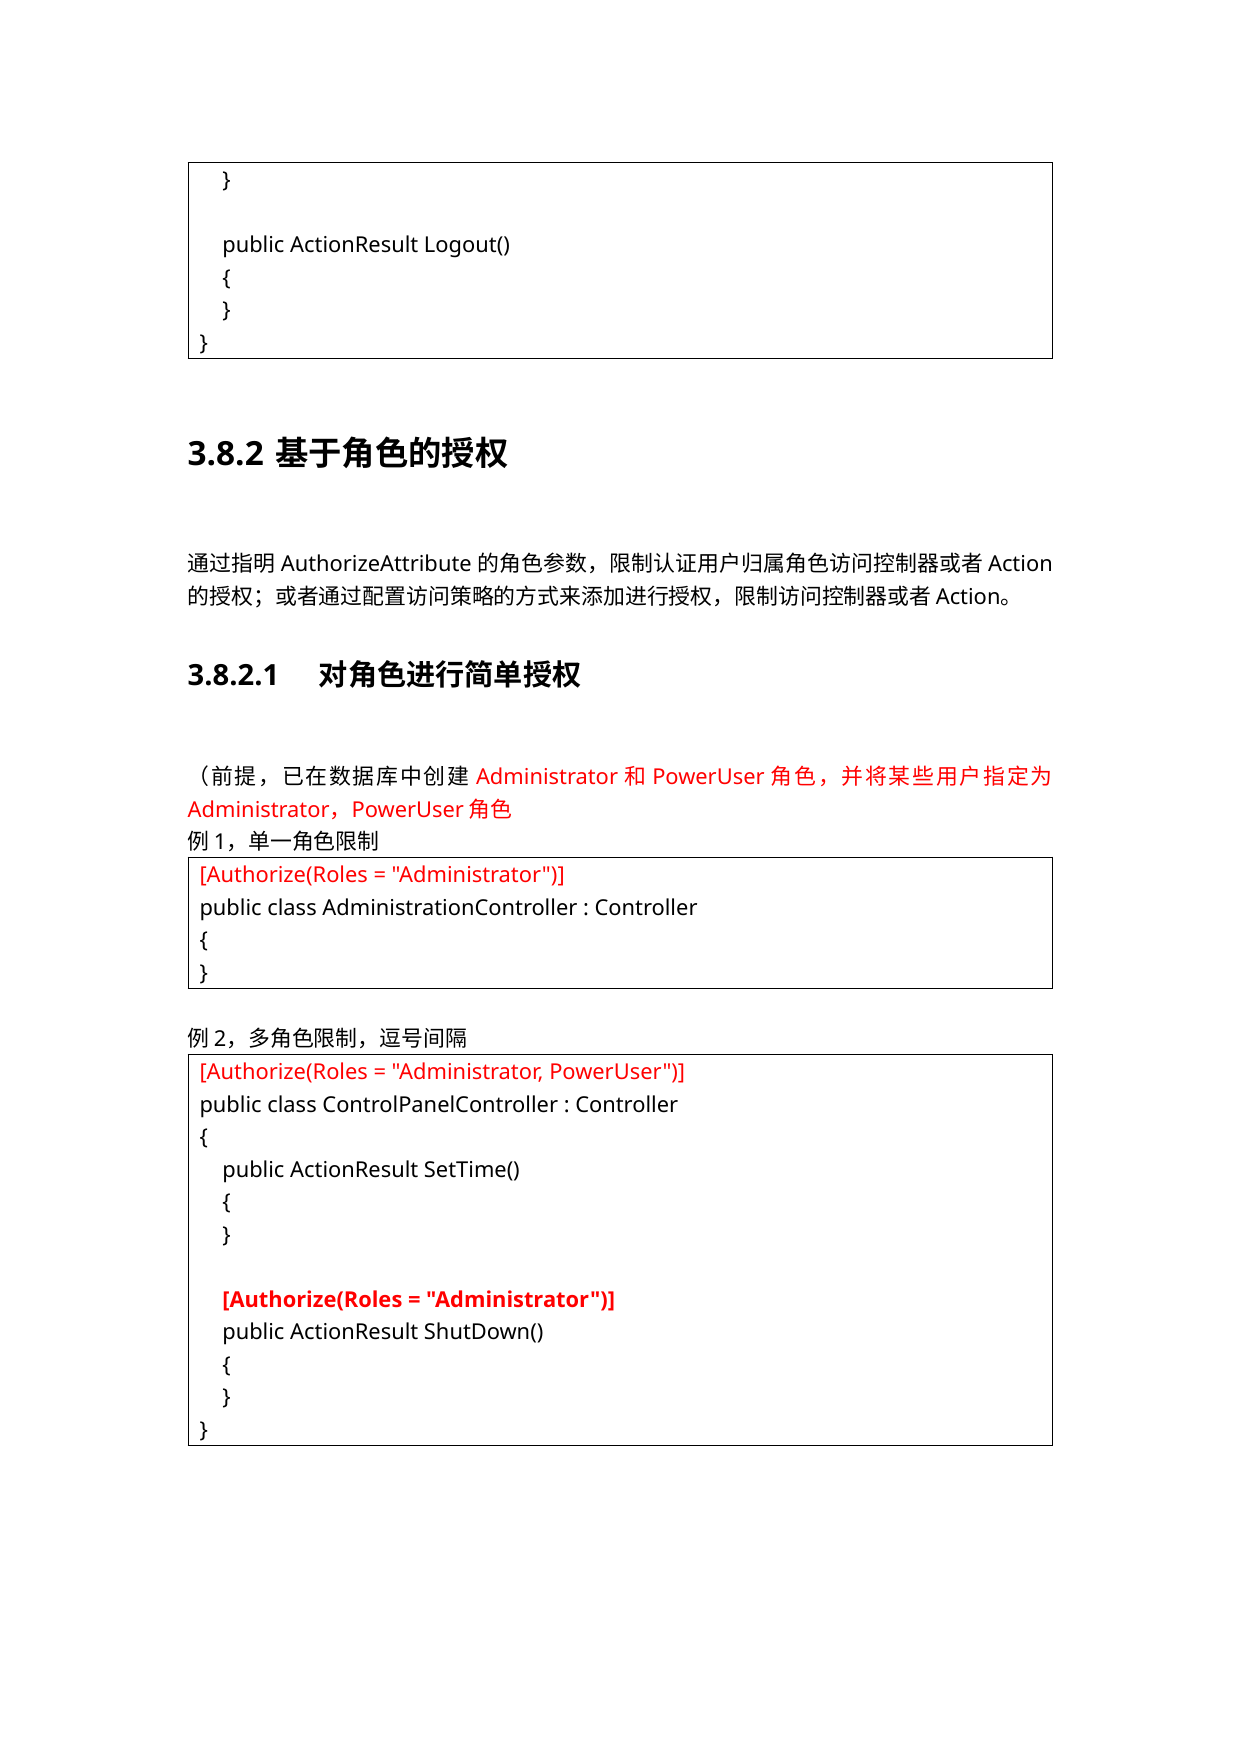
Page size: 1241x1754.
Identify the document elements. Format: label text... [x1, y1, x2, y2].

text 例2，多角色限制，逗号间隔 [187, 1021, 1053, 1054]
text （前提，已在数据库中创建Administrator和PowerUser角色，并将某些用户指定为Administrator，PowerUser角色 [187, 759, 1053, 824]
text 通过指明 AuthorizeAttribute 的角色参数，限制认证用户归属角色访问控制器或者Action的授权；或者通过配置访问策略的方式来添加进行授权，限制访问控制器或者Action。 [187, 546, 1053, 611]
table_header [189, 163, 1052, 358]
subtitle 对角色进行简单授权 [187, 640, 1053, 705]
table_header [Authorize(Roles = "Administrator, PowerUser")] public class ControlPanelController : Controller { public ActionResult SetTime() { } [Authorize(Roles = "Administrator")] public ActionResult ShutDown() { } } [189, 1055, 1052, 1445]
table_header [Authorize(Roles = "Administrator")] public class AdministrationController : Controller { } [189, 858, 1052, 988]
subtitle 基于角色的授权 [187, 419, 1053, 484]
text 例1，单一角色限制 [187, 824, 1053, 857]
